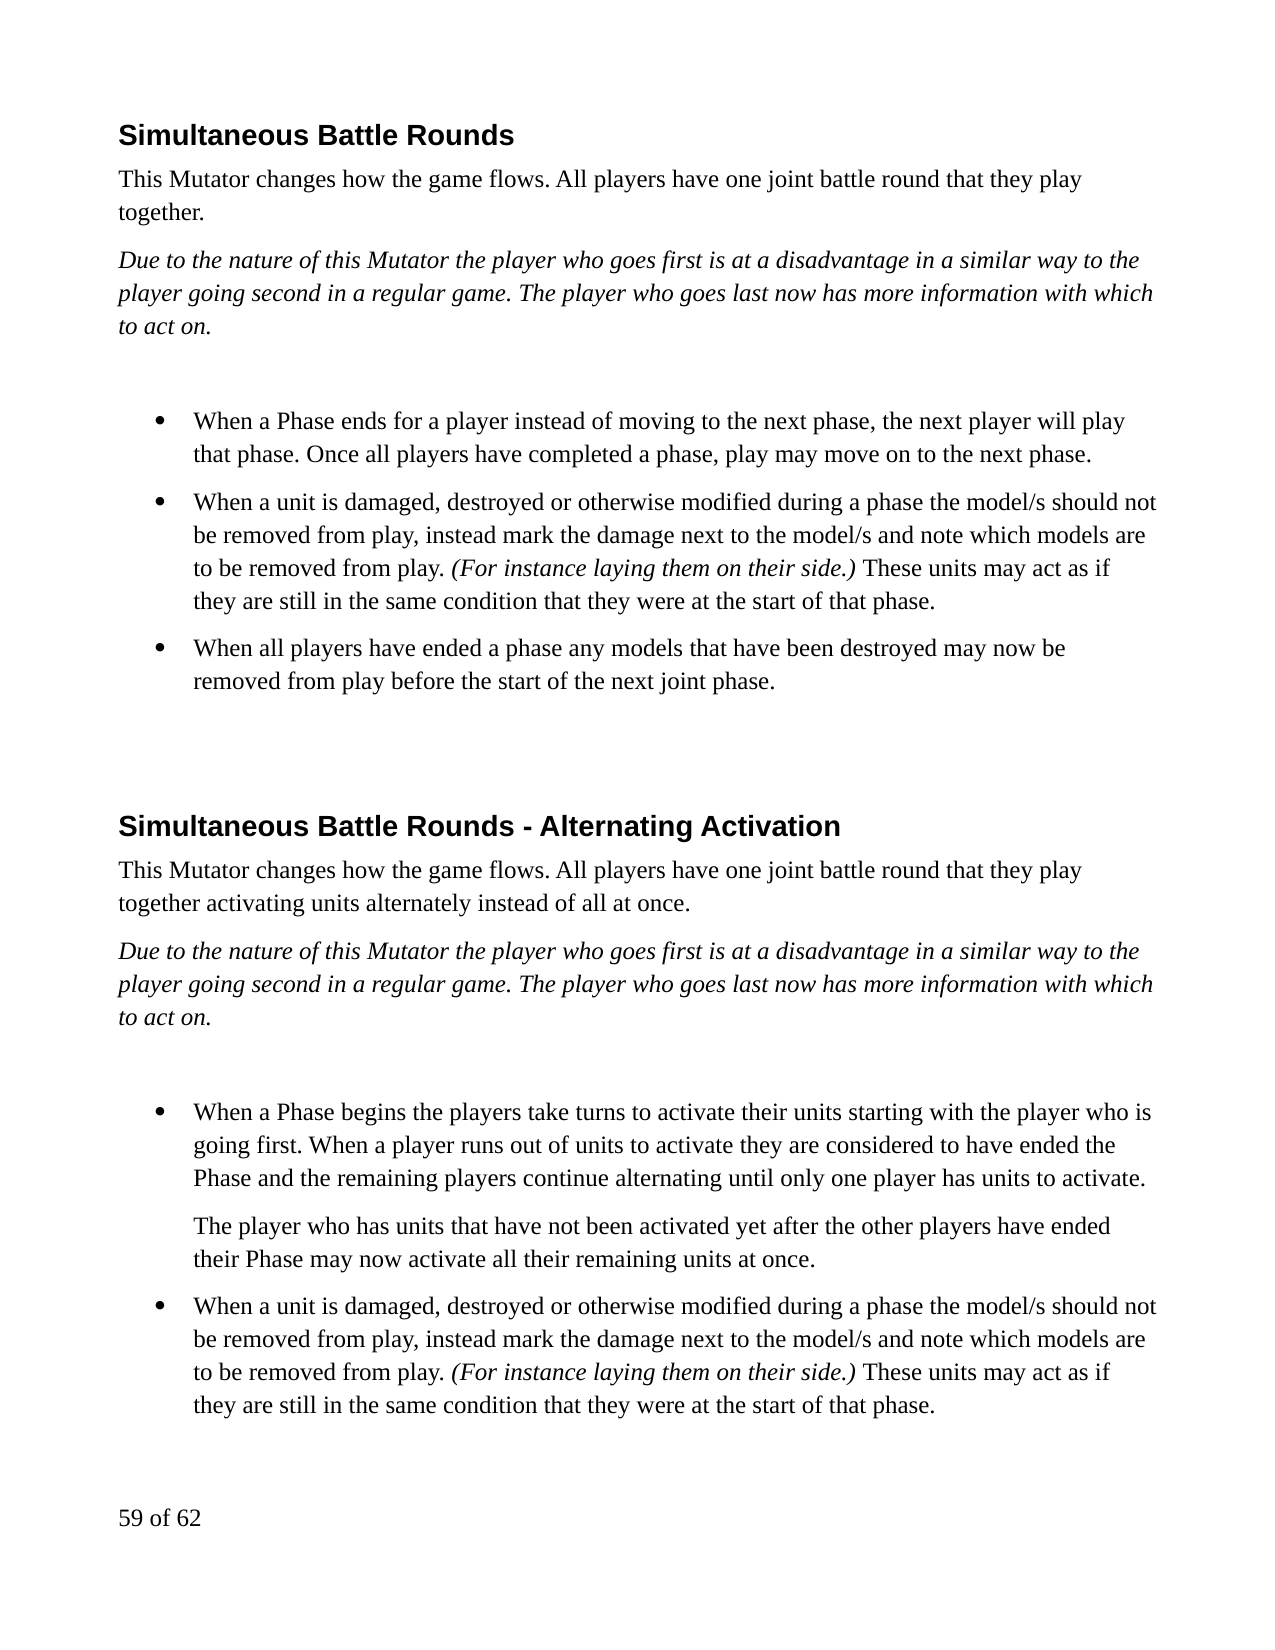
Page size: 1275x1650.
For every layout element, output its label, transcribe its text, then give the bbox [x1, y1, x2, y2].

text The player who has units that have not been activated yet after the other players have ended their Phase may now activate all their remaining units at once. [193, 1211, 1157, 1272]
list When a Phase ends for a player instead of moving to the next phase, the next player will play that phase. Once all players have completed a phase, play may move on to the next phase. [156, 406, 1157, 468]
subtitle Simultaneous Battle Rounds [118, 118, 1157, 152]
text This Mutator changes how the game flows. All players have one joint battle round that they play together. [118, 164, 1157, 226]
text This Mutator changes how the game flows. All players have one joint battle round that they play together activating units alternately instead of all at once. [118, 855, 1157, 917]
text Due to the nature of this Mutator the player who goes first is at a disadvantage in a similar way to the player going second in a regular game. The player who goes last now has more information with which to act on. [118, 936, 1157, 1031]
list When a unit is damaged, destroyed or otherwise modified during a phase the model/s should not be removed from play, instead mark the damage next to the model/s and note which models are to be removed from play. (For instance laying them on their side.) These units may act as if they are still in the same condition that they were at the start of that phase. [156, 1291, 1157, 1419]
subtitle Simultaneous Battle Rounds - Alternating Activation [118, 809, 1157, 843]
list When a unit is damaged, destroyed or otherwise modified during a phase the model/s should not be removed from play, instead mark the damage next to the model/s and note which models are to be removed from play. (For instance laying them on their side.) These units may act as if they are still in the same condition that they were at the start of that phase. [156, 487, 1157, 614]
text Due to the nature of this Mutator the player who goes first is at a disadvantage in a similar way to the player going second in a regular game. The player who goes last now has more information with which to act on. [118, 245, 1157, 339]
list When all players have ended a phase any models that have been destroyed may now be removed from play before the start of the next joint phase. [156, 633, 1157, 695]
